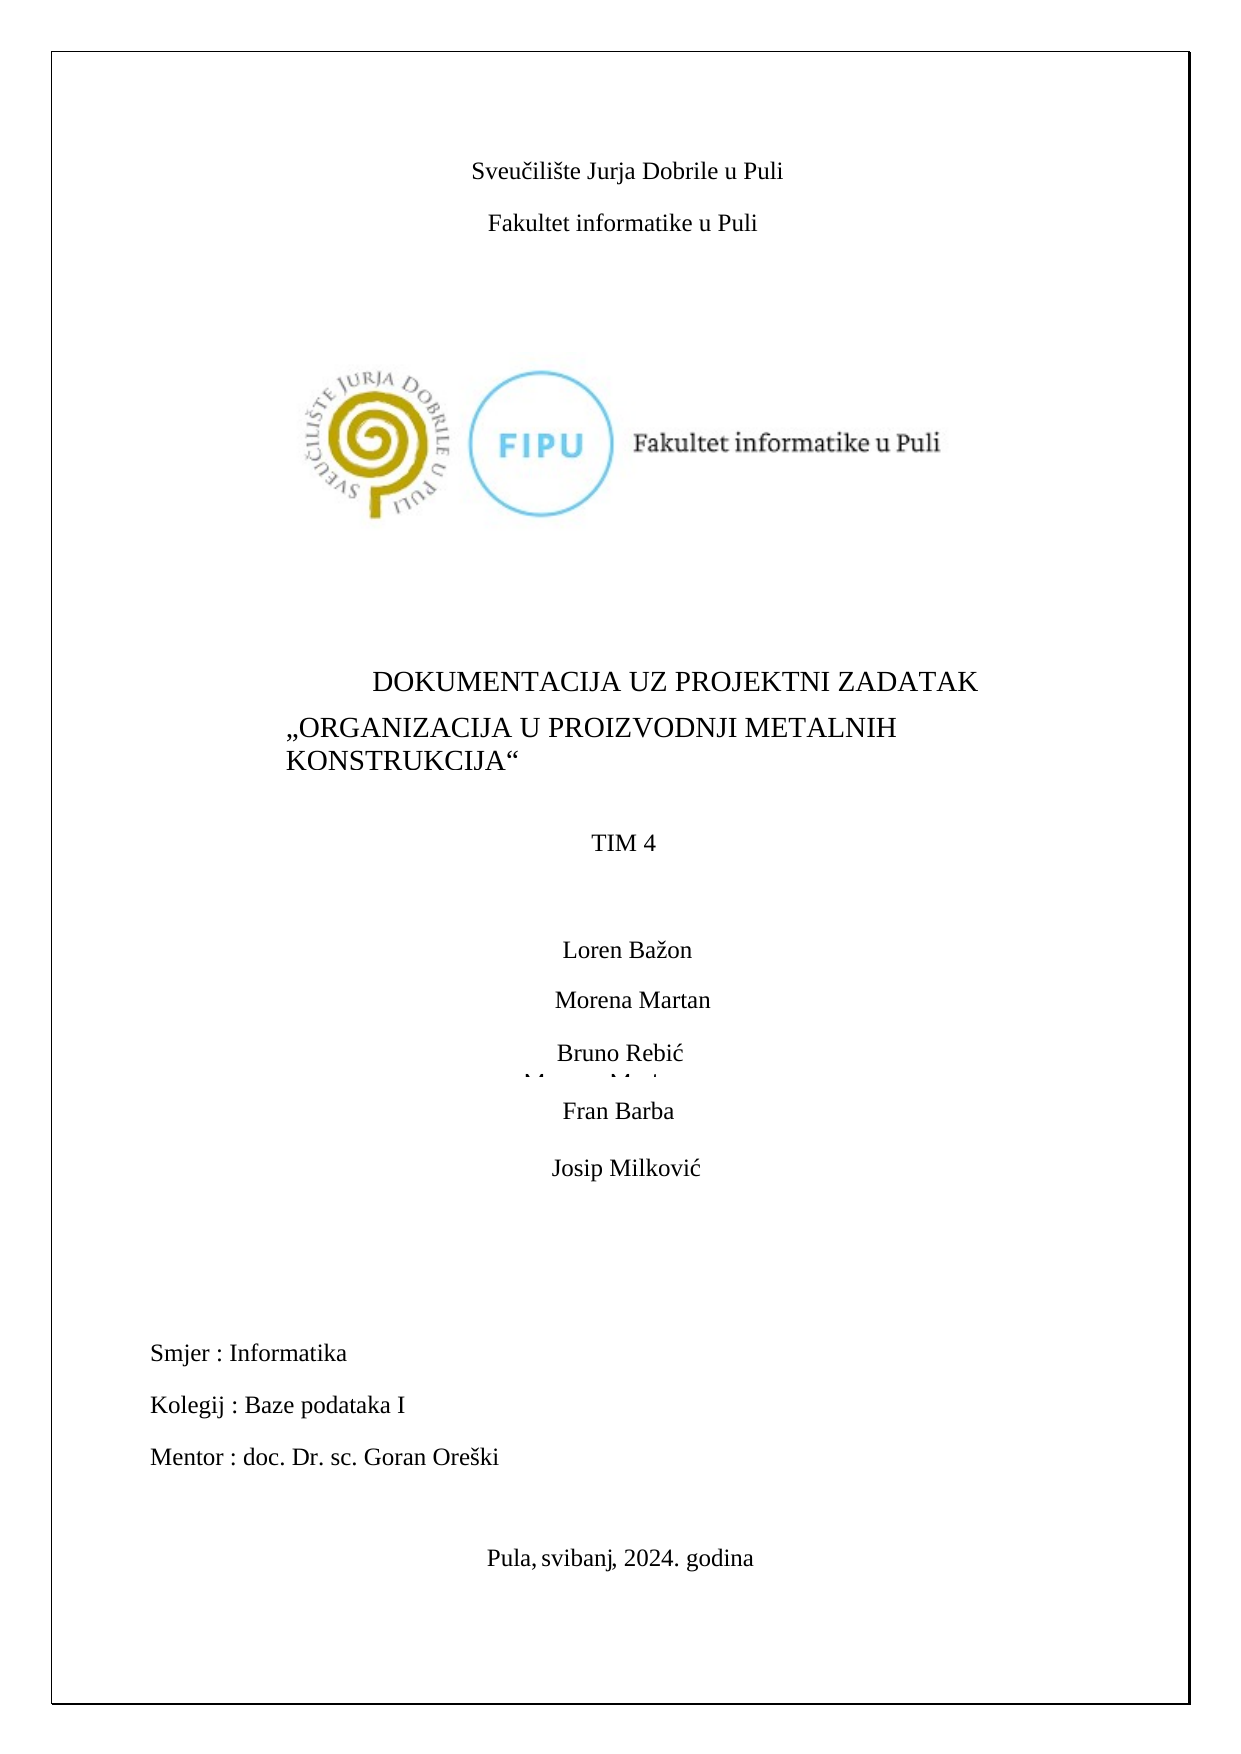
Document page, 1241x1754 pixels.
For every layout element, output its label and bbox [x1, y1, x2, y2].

picture [285, 352, 955, 538]
